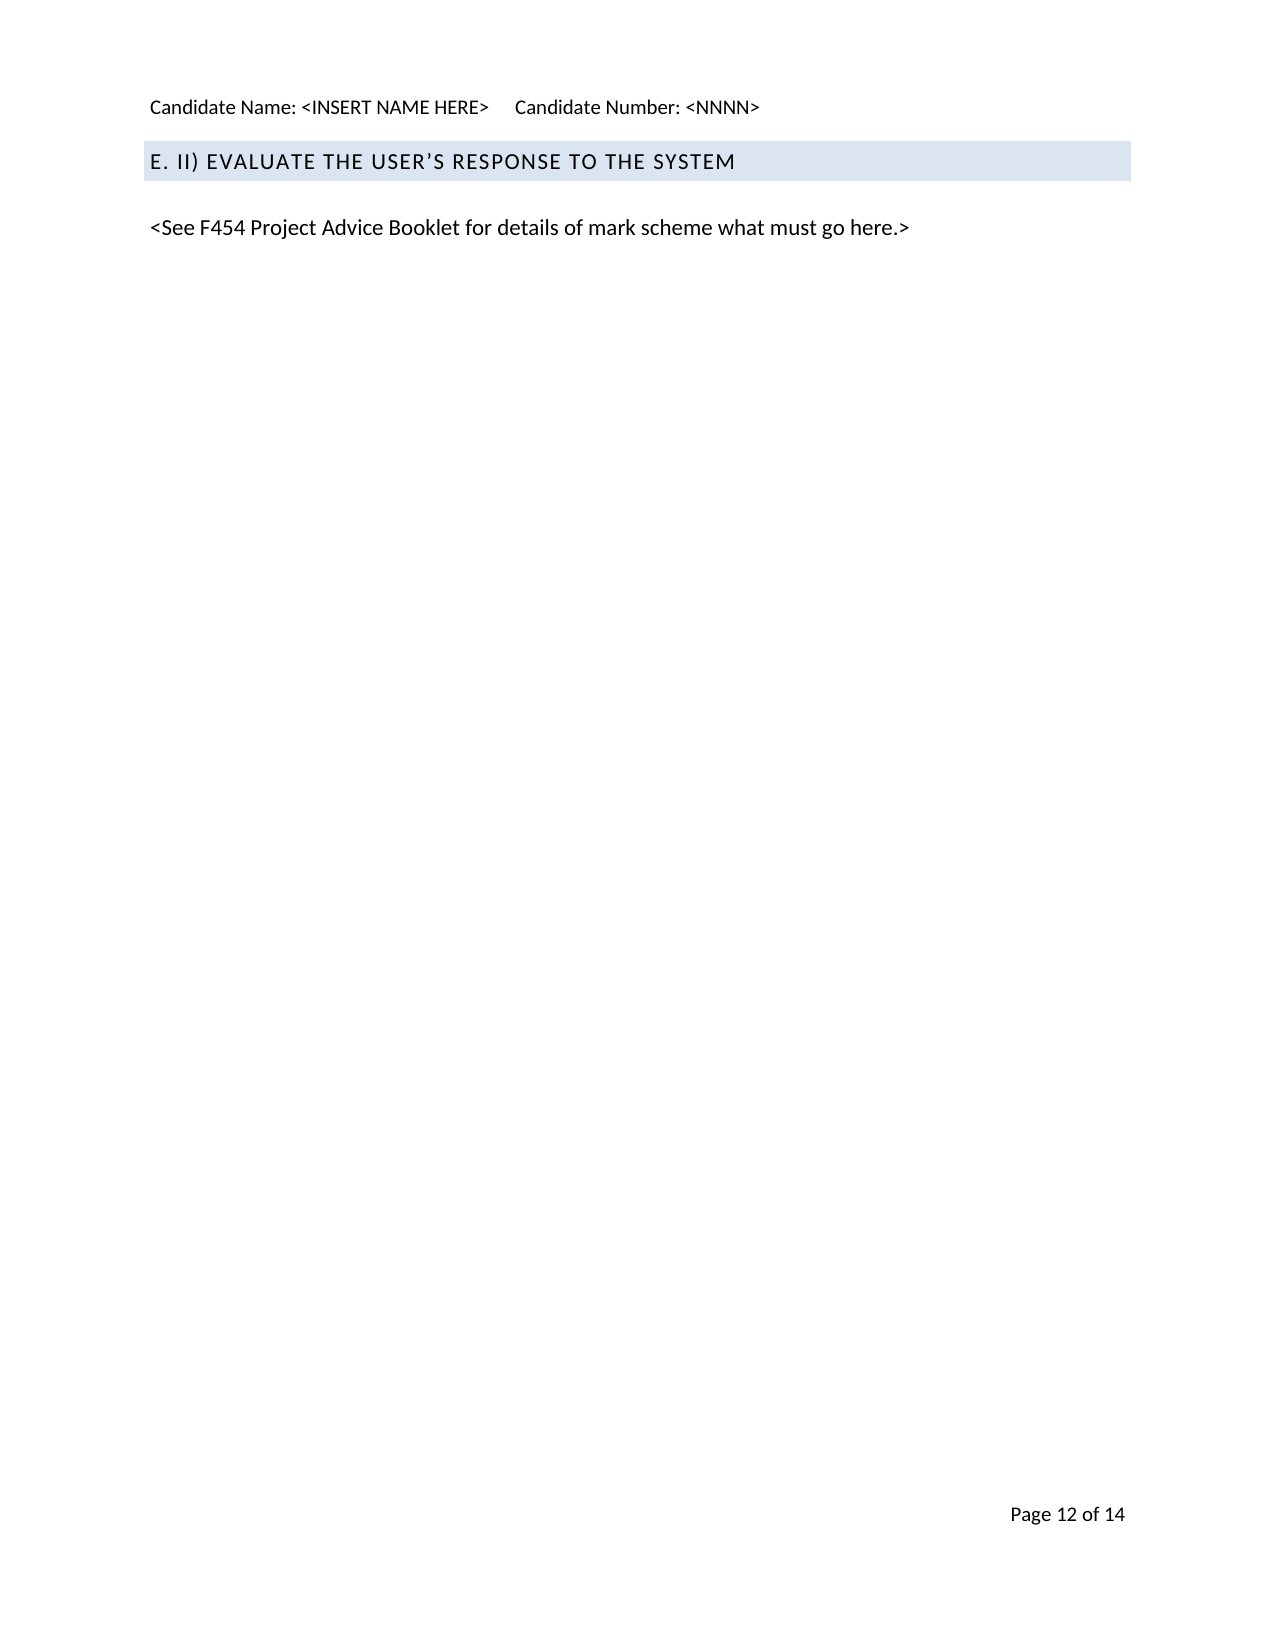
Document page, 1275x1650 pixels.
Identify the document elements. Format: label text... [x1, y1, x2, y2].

text <See F454 Project Advice Booklet for details of mark scheme what must go here.> [150, 213, 1125, 242]
subtitle E. II) Evaluate the user’s response to the system [150, 147, 1125, 175]
